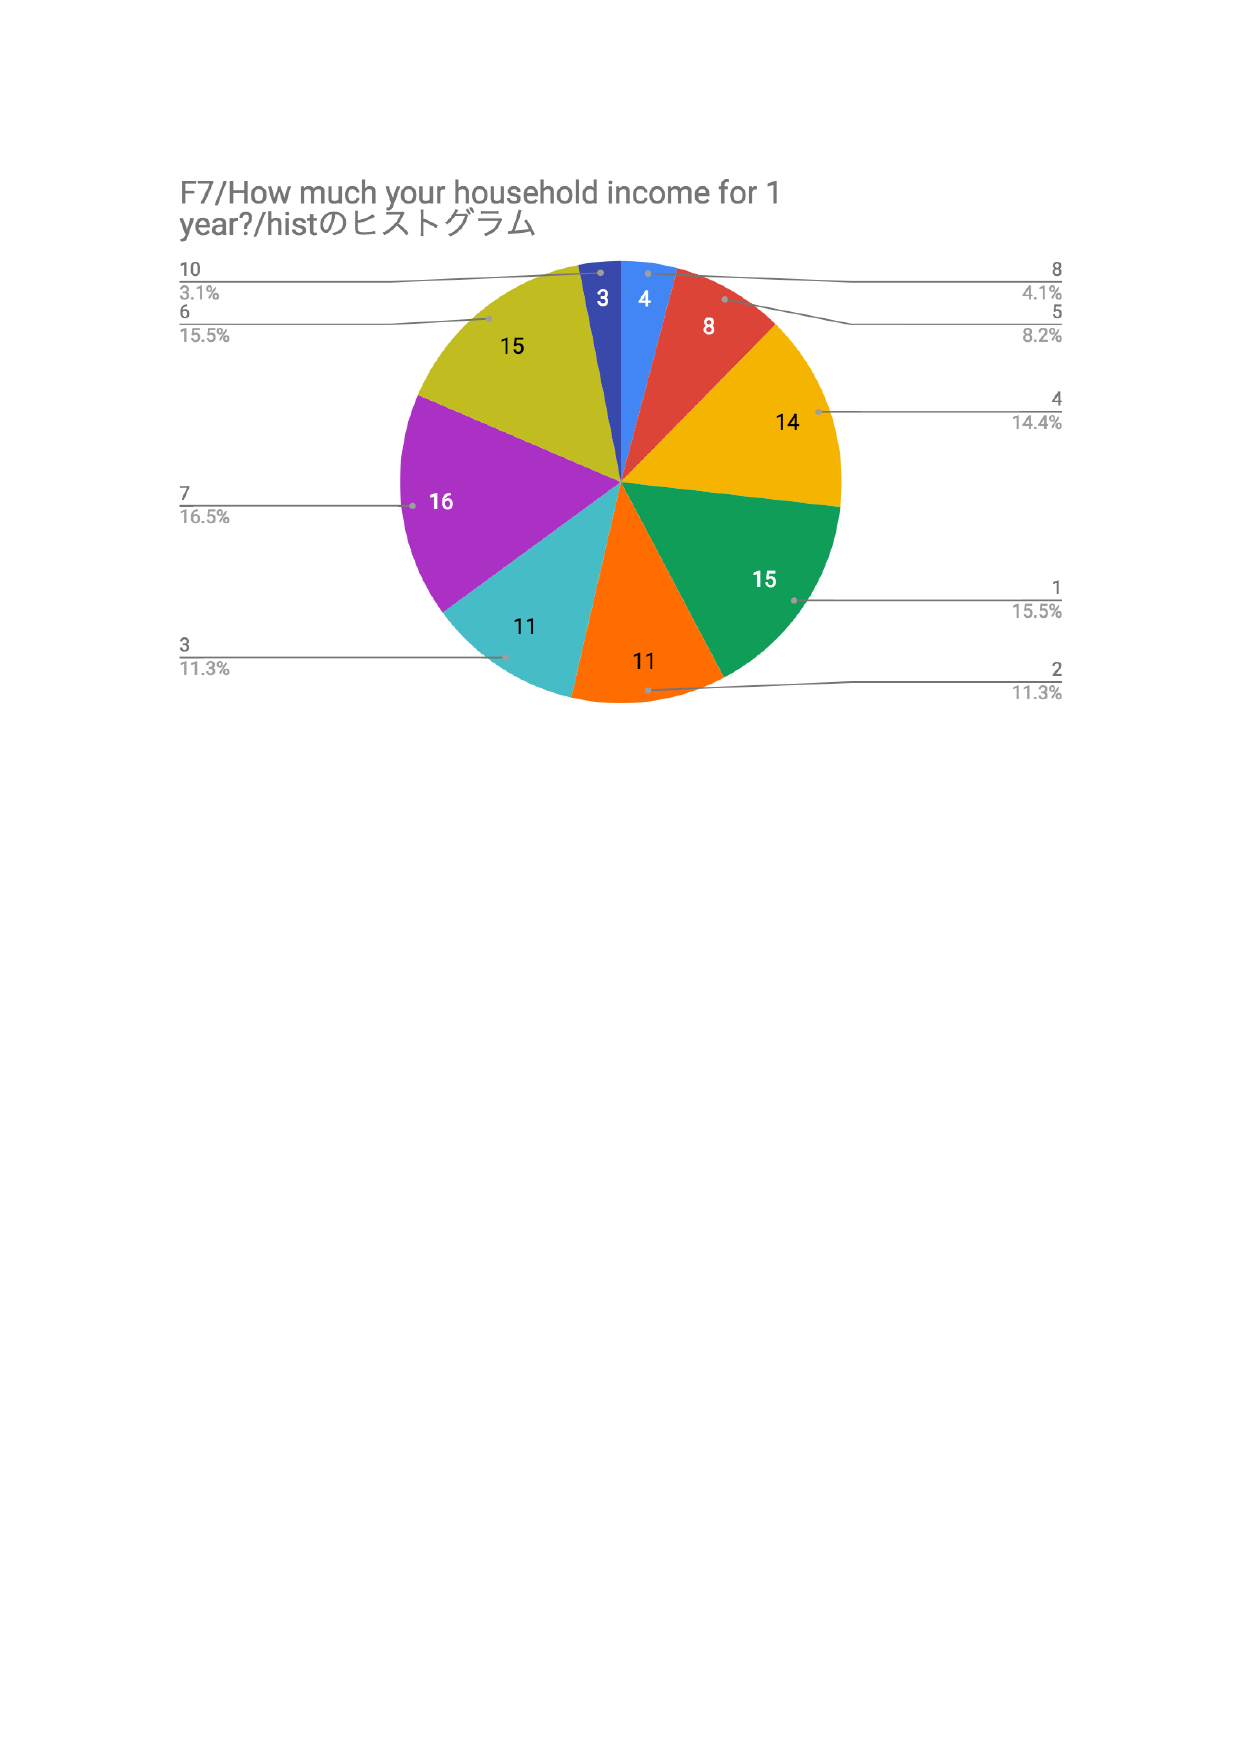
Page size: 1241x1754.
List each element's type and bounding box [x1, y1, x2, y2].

picture [150, 150, 1091, 732]
